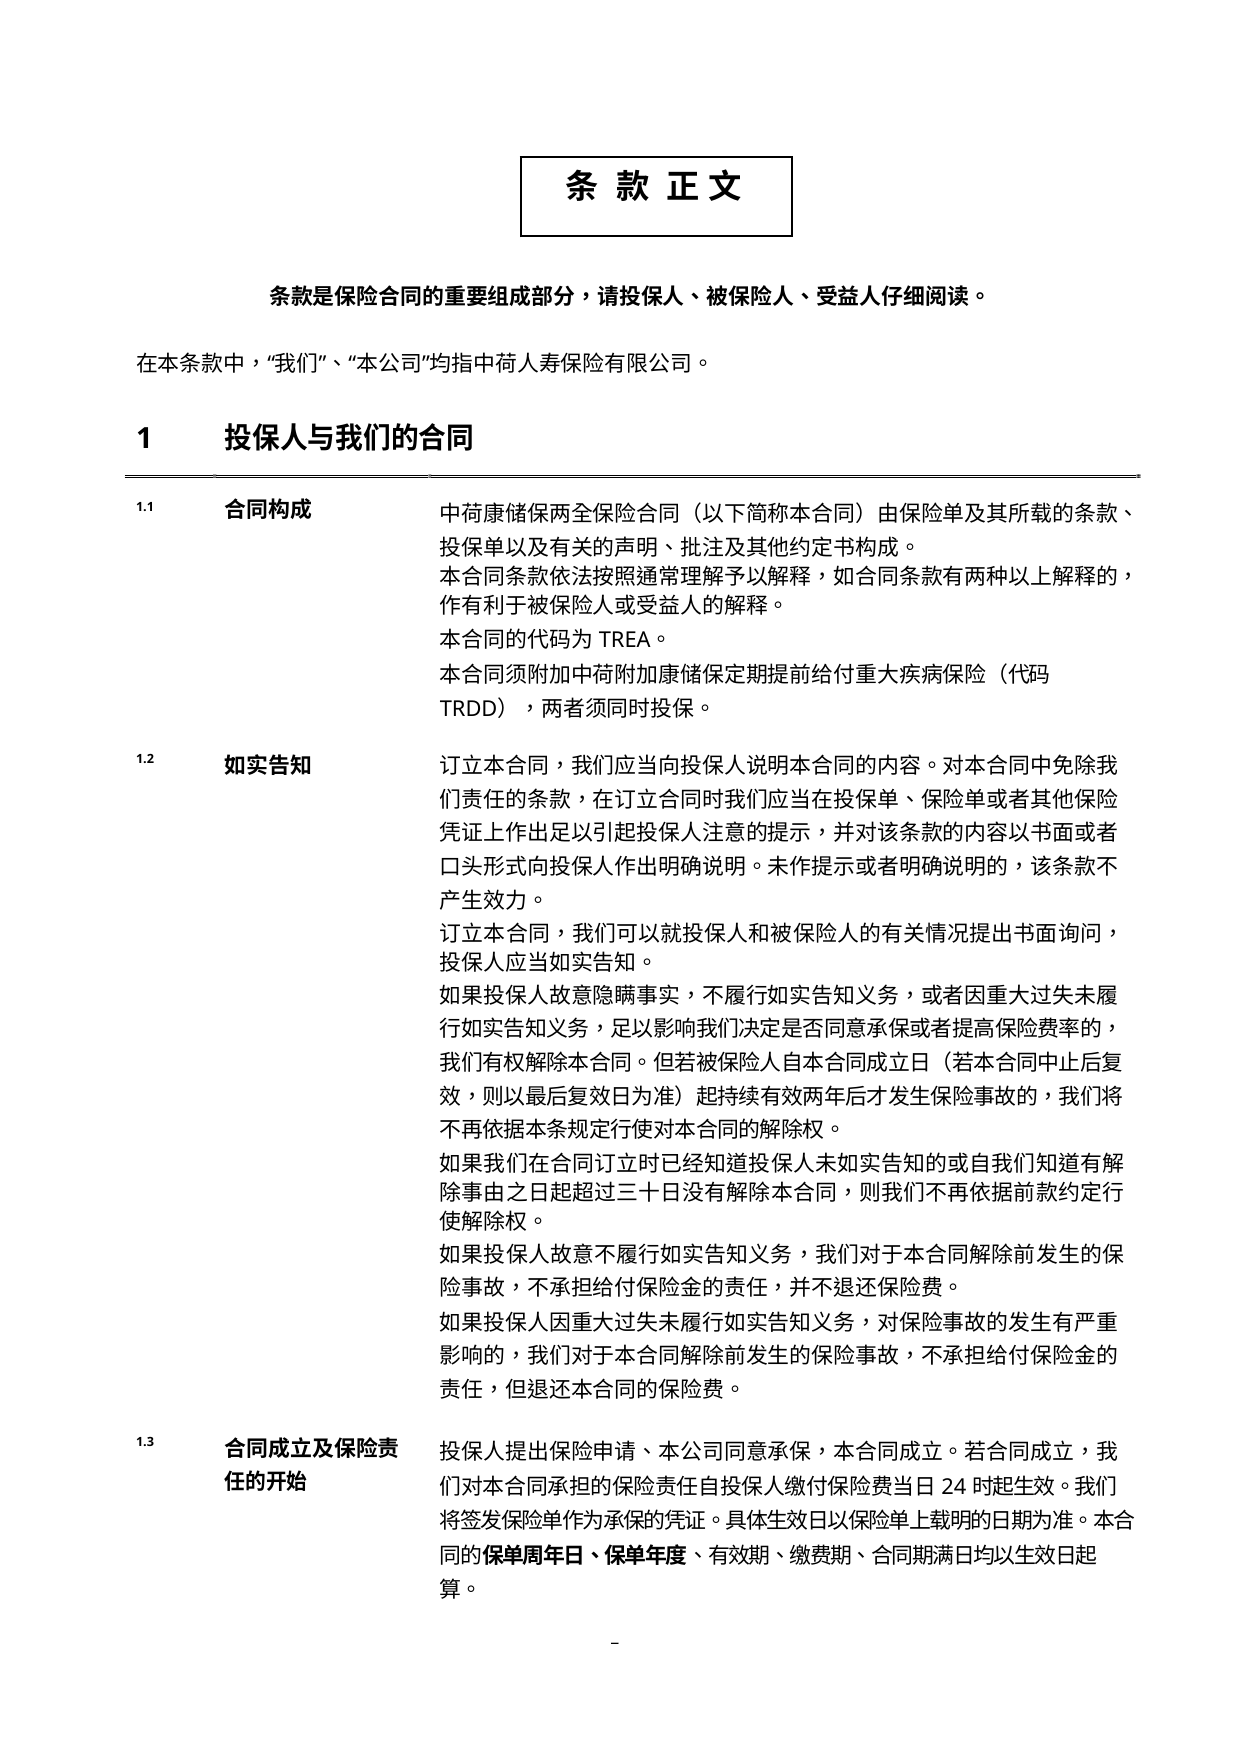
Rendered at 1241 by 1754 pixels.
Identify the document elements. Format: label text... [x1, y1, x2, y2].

text 条款是保险合同的重要组成部分，请投保人、被保险人、受益人仔细阅读。在本条款中，“我们”、“本公司”均指中荷人寿保险有限公司。 [136, 281, 994, 378]
text 如果投保人因重大过失未履行如实告知义务，对保险事故的发生有严重影响的，我们对于本合同解除前发生的保险事故，不承担给付保险金的责任，但退还本合同的保险费。 [439, 1307, 1118, 1404]
text 如果投保人故意隐瞒事实，不履行如实告知义务，或者因重大过失未履行如实告知义务，足以影响我们决定是否同意承保或者提高保险费率的， 我们有权解除本合同。但若被保险人自本合同成立日（若本合同中止后复效，则以最后复效日为准）起持续有效两年后才发生保险事故的，我们将不再依据本条规定行使对本合同的解除权。 [439, 980, 1136, 1144]
text 订立本合同，我们可以就投保人和被保险人的有关情况提出书面询问， 投保人应当如实告知。 [439, 918, 1126, 977]
text 本合同条款依法按照通常理解予以解释，如合同条款有两种以上解释的， 作有利于被保险人或受益人的解释。 [439, 561, 1142, 619]
list 合同构成 中荷康储保两全保险合同（以下简称本合同）由保险单及其所载的条款、 [136, 494, 1153, 528]
subtitle 合同成立及保险责任的开始 [136, 1433, 400, 1496]
text 投保人提出保险申请、本公司同意承保，本合同成立。若合同成立，我们对本合同承担的保险责任自投保人缴付保险费当日 24 时起生效。我们将签发保险单作为承保的凭证。具体生效日以保险单上载明的日期为准。本合同的保单周年日、保单年度、有效期、缴费期、合同期满日均以生效日起算。 [439, 1436, 1136, 1604]
text 投保单以及有关的声明、批注及其他约定书构成。 [439, 532, 1153, 561]
text 们责任的条款，在订立合同时我们应当在投保单、保险单或者其他保险凭证上作出足以引起投保人注意的提示，并对该条款的内容以书面或者口头形式向投保人作出明确说明。未作提示或者明确说明的，该条款不产生效力。 [439, 784, 1118, 914]
text 如果投保人故意不履行如实告知义务，我们对于本合同解除前发生的保险事故，不承担给付保险金的责任，并不退还保险费。 [439, 1238, 1126, 1302]
text 如果我们在合同订立时已经知道投保人未如实告知的或自我们知道有解除事由之日起超过三十日没有解除本合同，则我们不再依据前款约定行使解除权。 [439, 1148, 1126, 1236]
text 本合同的代码为 TREA。 [439, 624, 1153, 654]
subtitle 投保人与我们的合同 [136, 417, 1153, 457]
text 本合同须附加中荷附加康储保定期提前给付重大疾病保险（代码 TRDD），两者须同时投保。 [439, 658, 1134, 723]
list 如实告知 订立本合同，我们应当向投保人说明本合同的内容。对本合同中免除我 [136, 750, 1153, 780]
